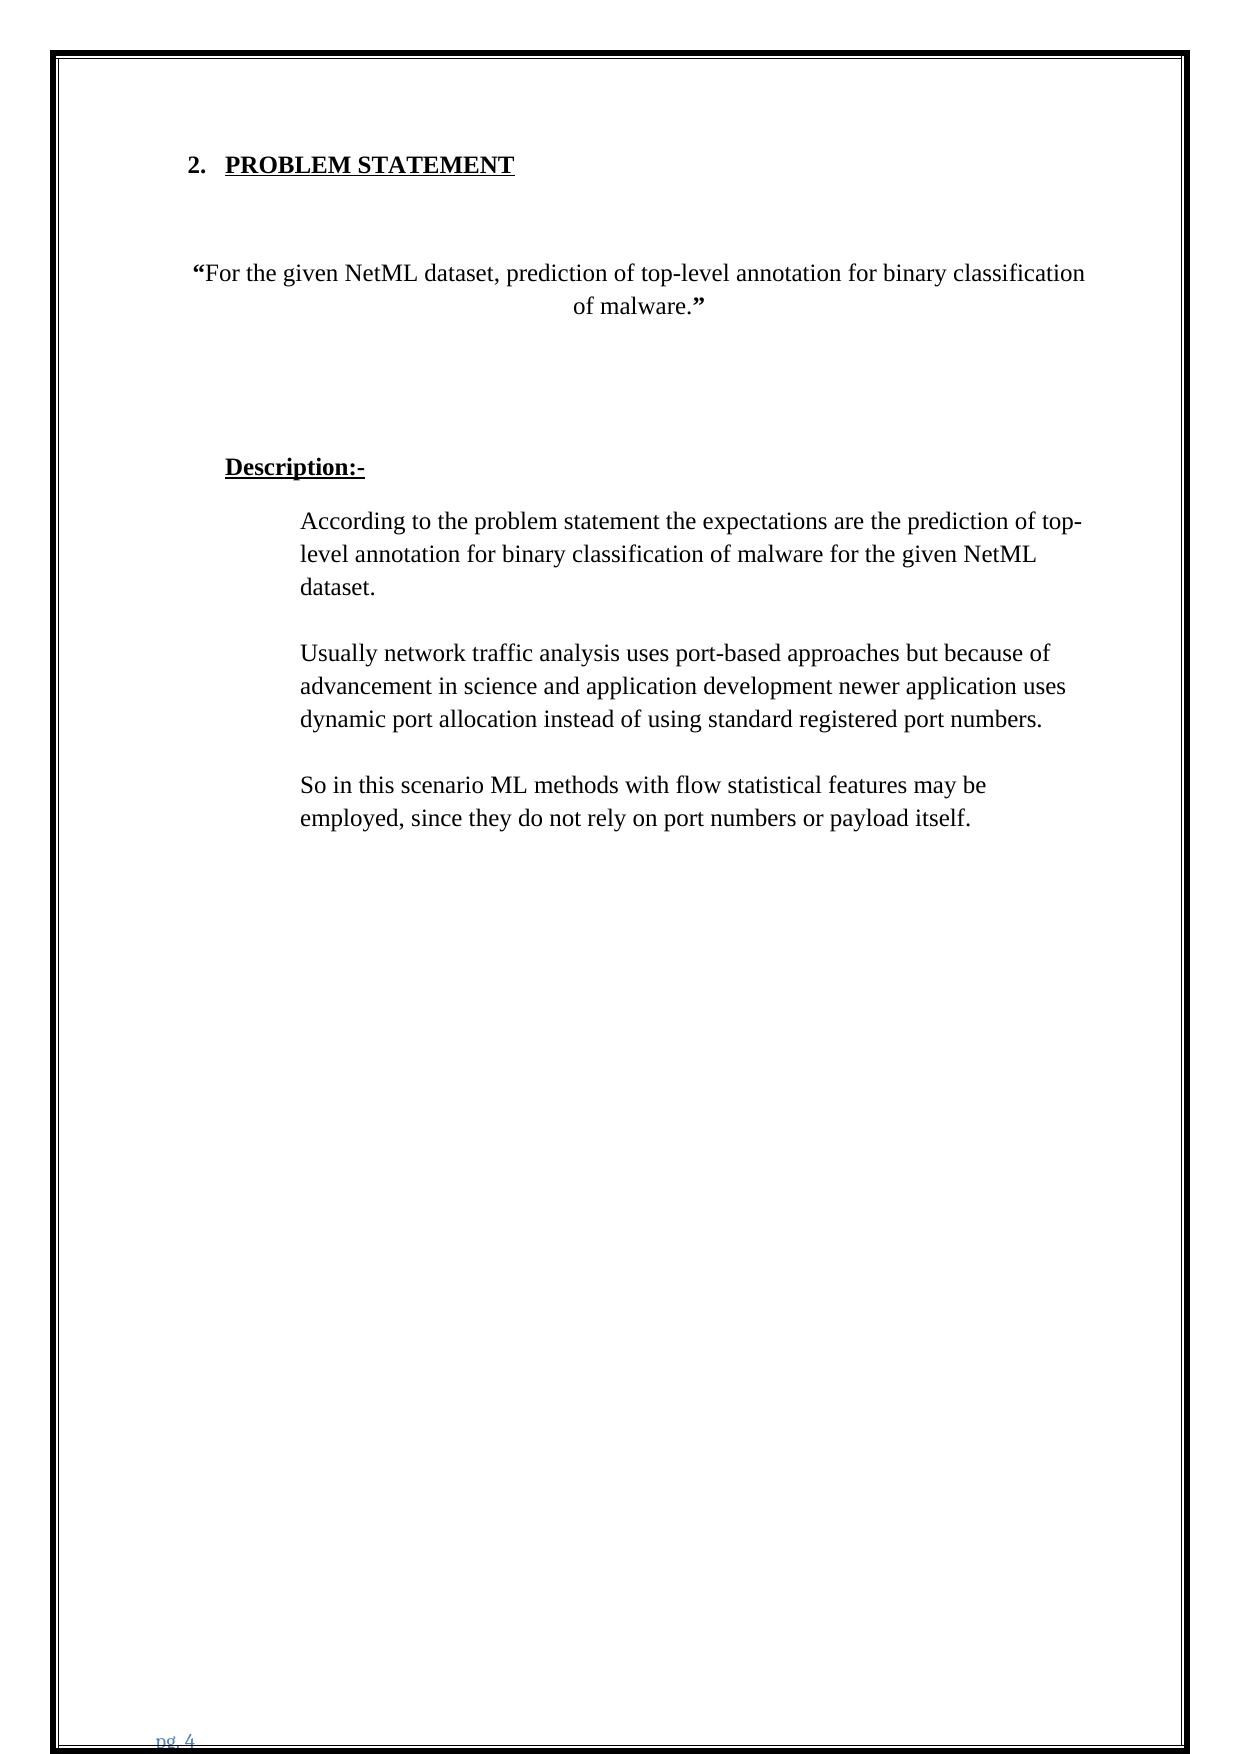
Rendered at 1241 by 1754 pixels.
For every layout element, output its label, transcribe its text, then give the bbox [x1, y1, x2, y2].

list Usually network traffic analysis uses port-based approaches but because of advancement in science and application development newer application uses dynamic port allocation instead of using standard registered port numbers. [300, 638, 1090, 733]
text “For the given NetML dataset, prediction of top-level annotation for binary classification of malware.” [187, 258, 1090, 319]
text Description:- [225, 452, 1090, 481]
list PROBLEM STATEMENT [187, 150, 1090, 179]
list So in this scenario ML methods with flow statistical features may be employed, since they do not rely on port numbers or payload itself. [300, 770, 1090, 832]
list According to the problem statement the expectations are the prediction of top-level annotation for binary classification of malware for the given NetML dataset. [300, 506, 1090, 601]
